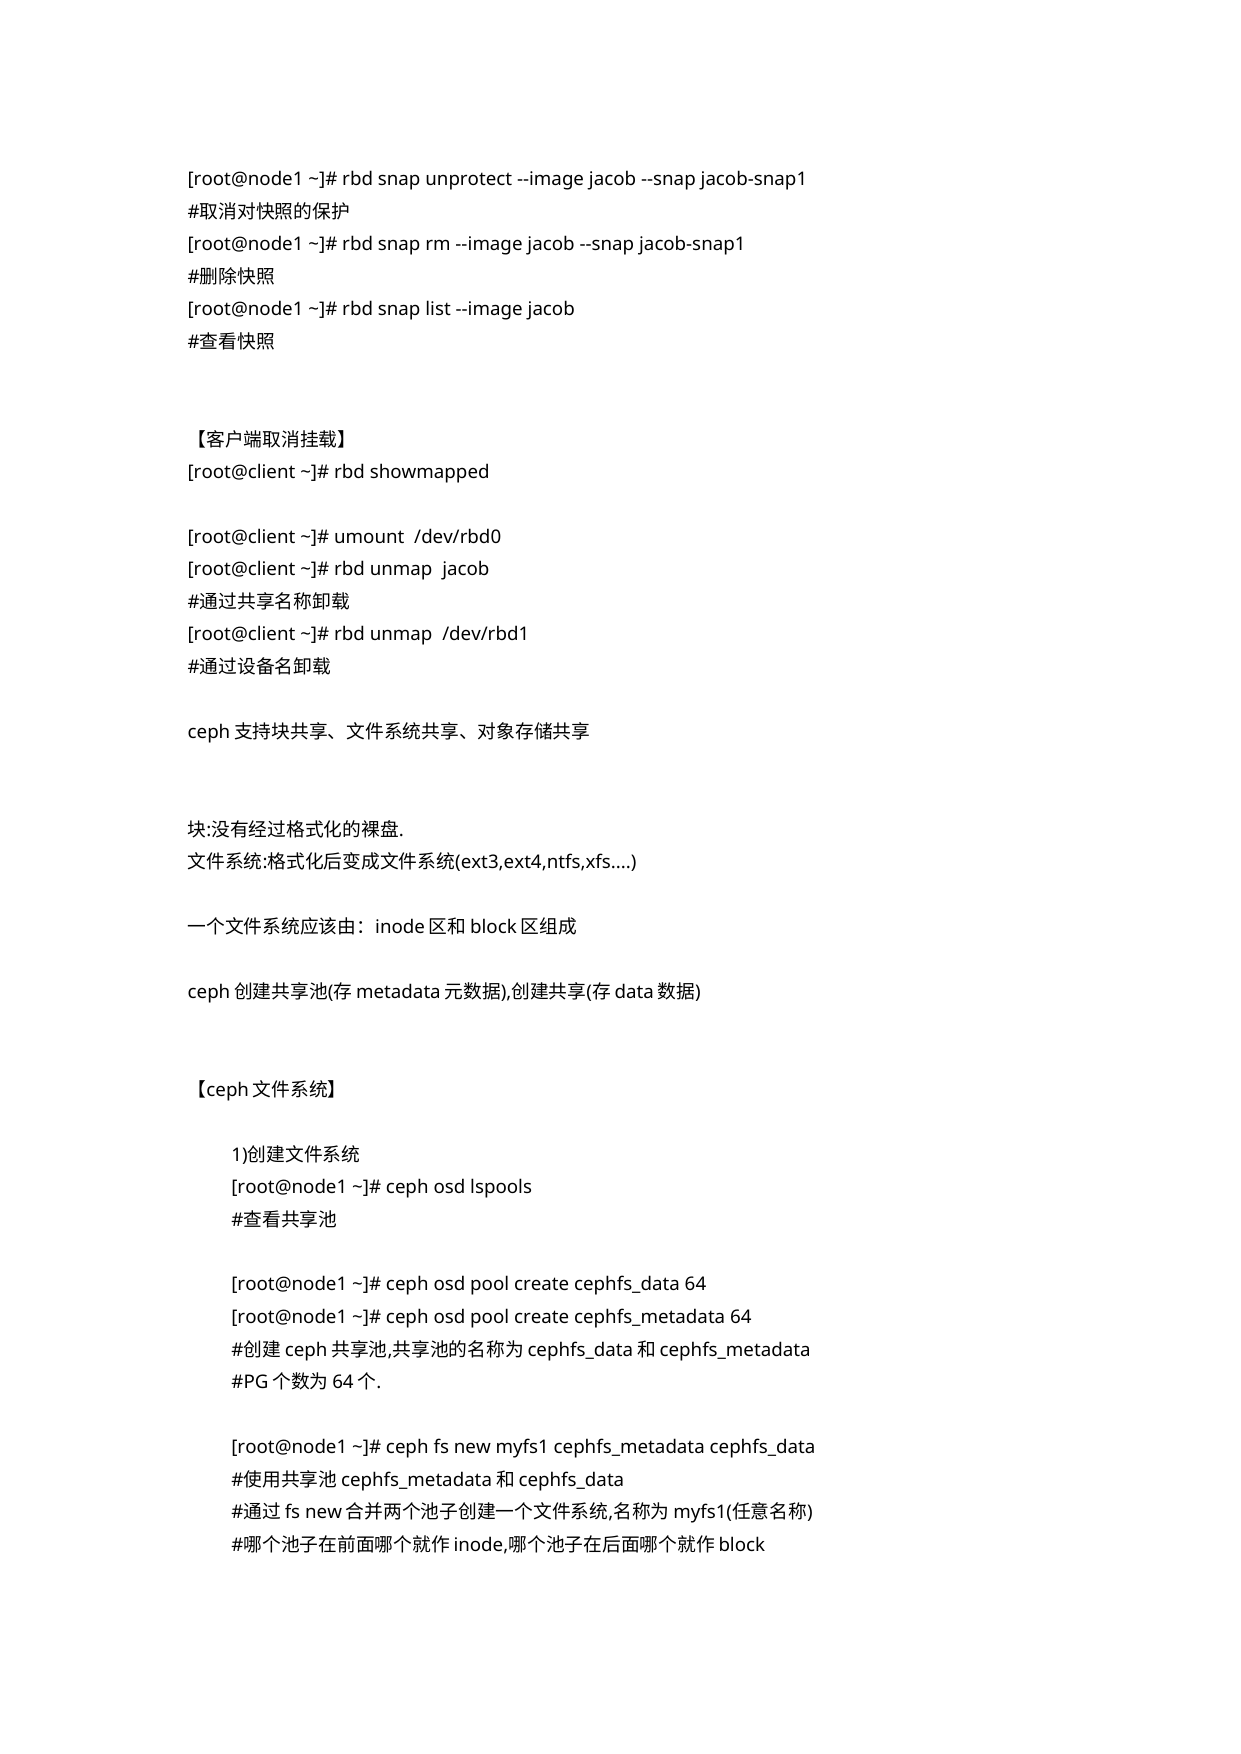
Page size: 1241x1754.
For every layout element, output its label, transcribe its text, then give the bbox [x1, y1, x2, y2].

text [root@client ~]# rbd showmapped [187, 454, 1053, 487]
text [root@client ~]# rbd unmap /dev/rbd1 [187, 617, 1053, 649]
text 【ceph文件系统】 [187, 1072, 1053, 1104]
text #通过设备名卸载 [187, 649, 1053, 682]
text [root@node1 ~]# rbd snap list --image jacob [187, 292, 1053, 324]
text ceph支持块共享、文件系统共享、对象存储共享 [187, 714, 1053, 747]
text [root@node1 ~]# rbd snap unprotect --image jacob --snap jacob-snap1 [187, 162, 1053, 194]
text #查看共享池 [187, 1202, 1053, 1234]
text [root@node1 ~]# ceph osd lspools [187, 1169, 1053, 1202]
text [root@node1 ~]# ceph fs new myfs1 cephfs_metadata cephfs_data [187, 1429, 1053, 1462]
text #哪个池子在前面哪个就作inode,哪个池子在后面哪个就作block [187, 1527, 1053, 1559]
text #使用共享池cephfs_metadata和cephfs_data [187, 1462, 1053, 1494]
text 一个文件系统应该由：inode区和block区组成 [187, 909, 1053, 942]
text [root@node1 ~]# ceph osd pool create cephfs_data 64 [187, 1267, 1053, 1299]
text #通过fs new合并两个池子创建一个文件系统,名称为myfs1(任意名称) [187, 1494, 1053, 1527]
text #PG个数为64个. [187, 1364, 1053, 1397]
text 1)创建文件系统 [187, 1137, 1053, 1169]
text [root@client ~]# rbd unmap jacob [187, 552, 1053, 584]
text [root@client ~]# umount /dev/rbd0 [187, 519, 1053, 552]
text [root@node1 ~]# ceph osd pool create cephfs_metadata 64 [187, 1299, 1053, 1332]
text #创建ceph共享池,共享池的名称为cephfs_data和cephfs_metadata [187, 1332, 1053, 1364]
text 块:没有经过格式化的裸盘. [187, 812, 1053, 844]
text #查看快照 [187, 324, 1053, 357]
text 文件系统:格式化后变成文件系统(ext3,ext4,ntfs,xfs....) [187, 844, 1053, 877]
text 【客户端取消挂载】 [187, 422, 1053, 454]
text ceph创建共享池(存metadata元数据),创建共享(存data数据) [187, 974, 1053, 1007]
text [root@node1 ~]# rbd snap rm --image jacob --snap jacob-snap1 [187, 227, 1053, 259]
text #删除快照 [187, 259, 1053, 292]
text #取消对快照的保护 [187, 194, 1053, 227]
text #通过共享名称卸载 [187, 584, 1053, 617]
